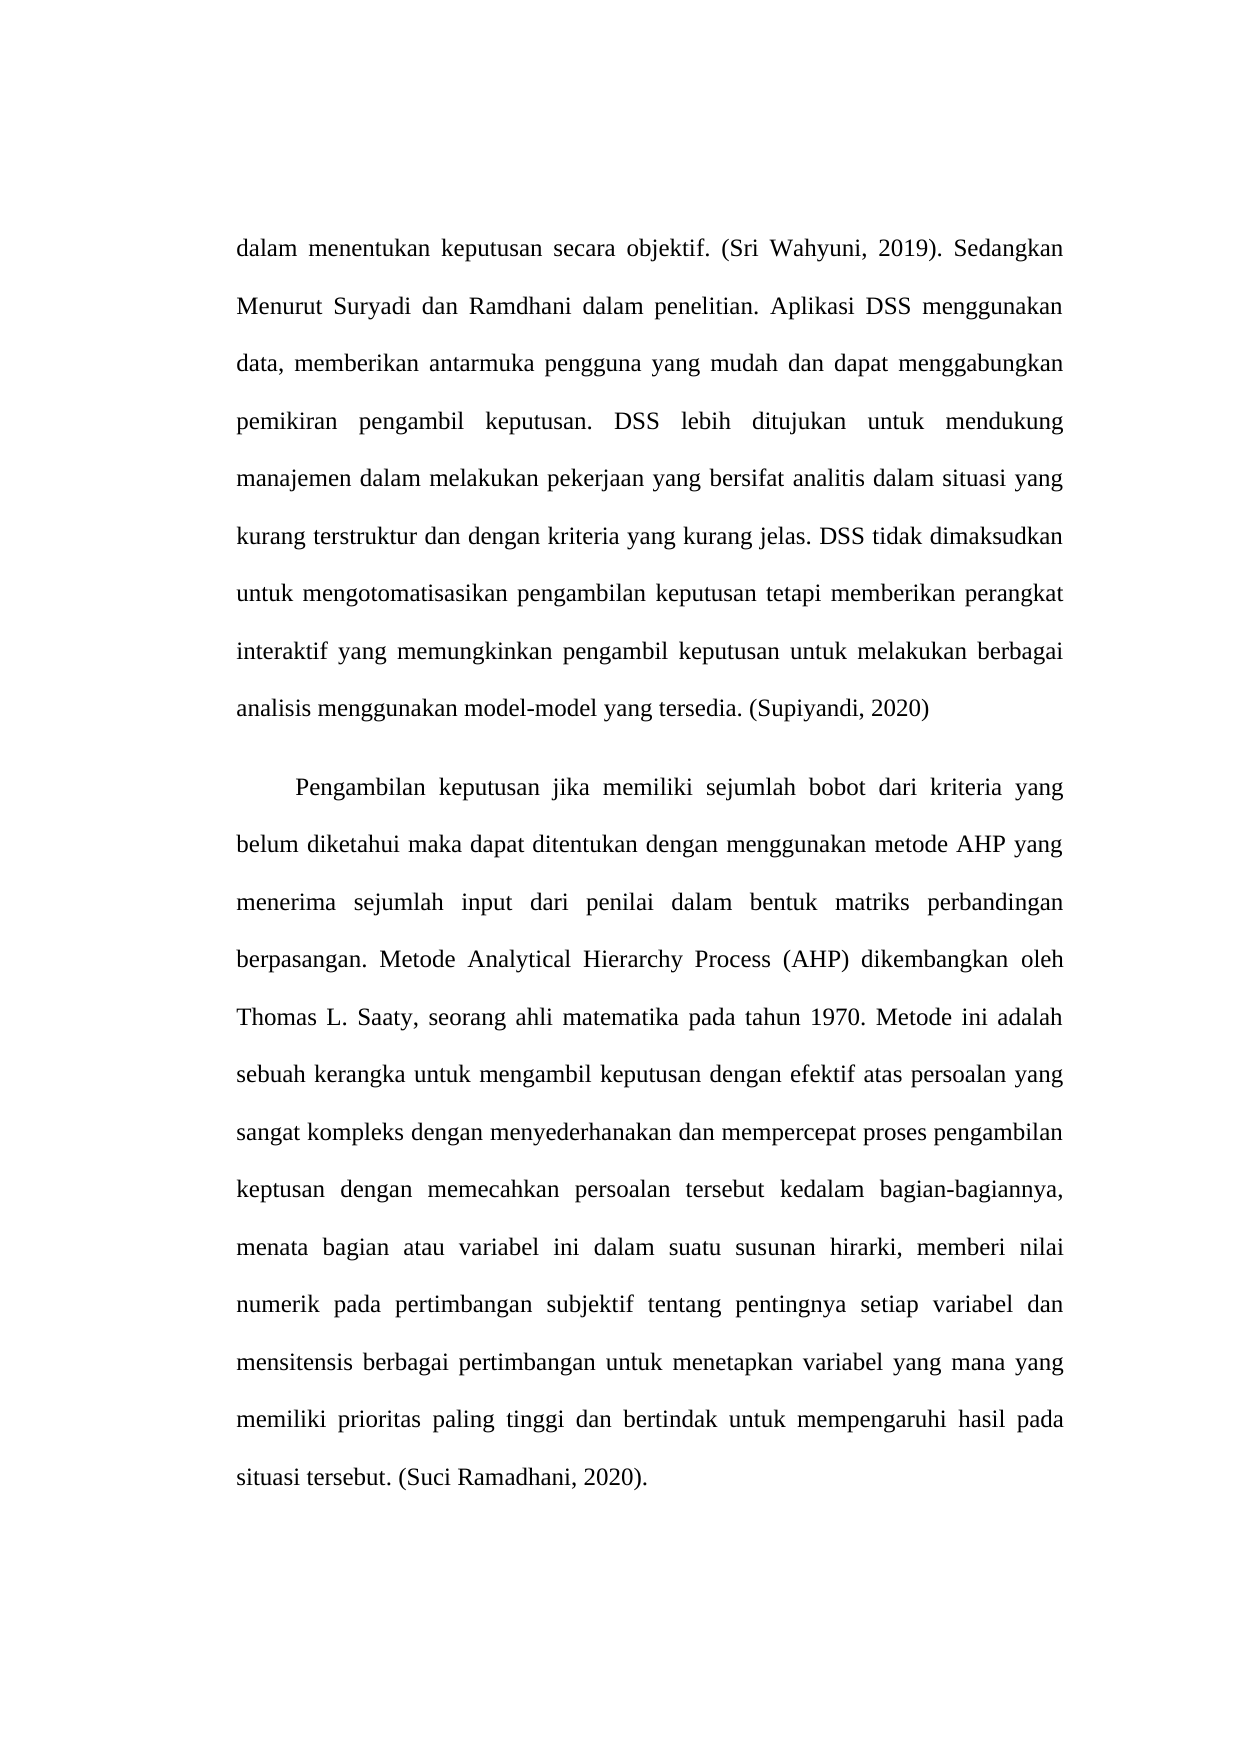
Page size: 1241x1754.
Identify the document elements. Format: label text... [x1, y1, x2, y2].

text dalam menentukan keputusan secara objektif. (Sri Wahyuni, 2019). Sedangkan Menurut Suryadi dan Ramdhani dalam penelitian. Aplikasi DSS menggunakan data, memberikan antarmuka pengguna yang mudah dan dapat menggabungkan pemikiran pengambil keputusan. DSS lebih ditujukan untuk mendukung manajemen dalam melakukan pekerjaan yang bersifat analitis dalam situasi yang kurang terstruktur dan dengan kriteria yang kurang jelas. DSS tidak dimaksudkan untuk mengotomatisasikan pengambilan keputusan tetapi memberikan perangkat interaktif yang memungkinkan pengambil keputusan untuk melakukan berbagai analisis menggunakan model-model yang tersedia. (Supiyandi, 2020) [236, 233, 1064, 722]
text Pengambilan keputusan jika memiliki sejumlah bobot dari kriteria yang belum diketahui maka dapat ditentukan dengan menggunakan metode AHP yang menerima sejumlah input dari penilai dalam bentuk matriks perbandingan berpasangan. Metode Analytical Hierarchy Process (AHP) dikembangkan oleh Thomas L. Saaty, seorang ahli matematika pada tahun 1970. Metode ini adalah sebuah kerangka untuk mengambil keputusan dengan efektif atas persoalan yang sangat kompleks dengan menyederhanakan dan mempercepat proses pengambilan keptusan dengan memecahkan persoalan tersebut kedalam bagian-bagiannya, menata bagian atau variabel ini dalam suatu susunan hirarki, memberi nilai numerik pada pertimbangan subjektif tentang pentingnya setiap variabel dan mensitensis berbagai pertimbangan untuk menetapkan variabel yang mana yang memiliki prioritas paling tinggi dan bertindak untuk mempengaruhi hasil pada situasi tersebut. (Suci Ramadhani, 2020). [236, 772, 1064, 1491]
